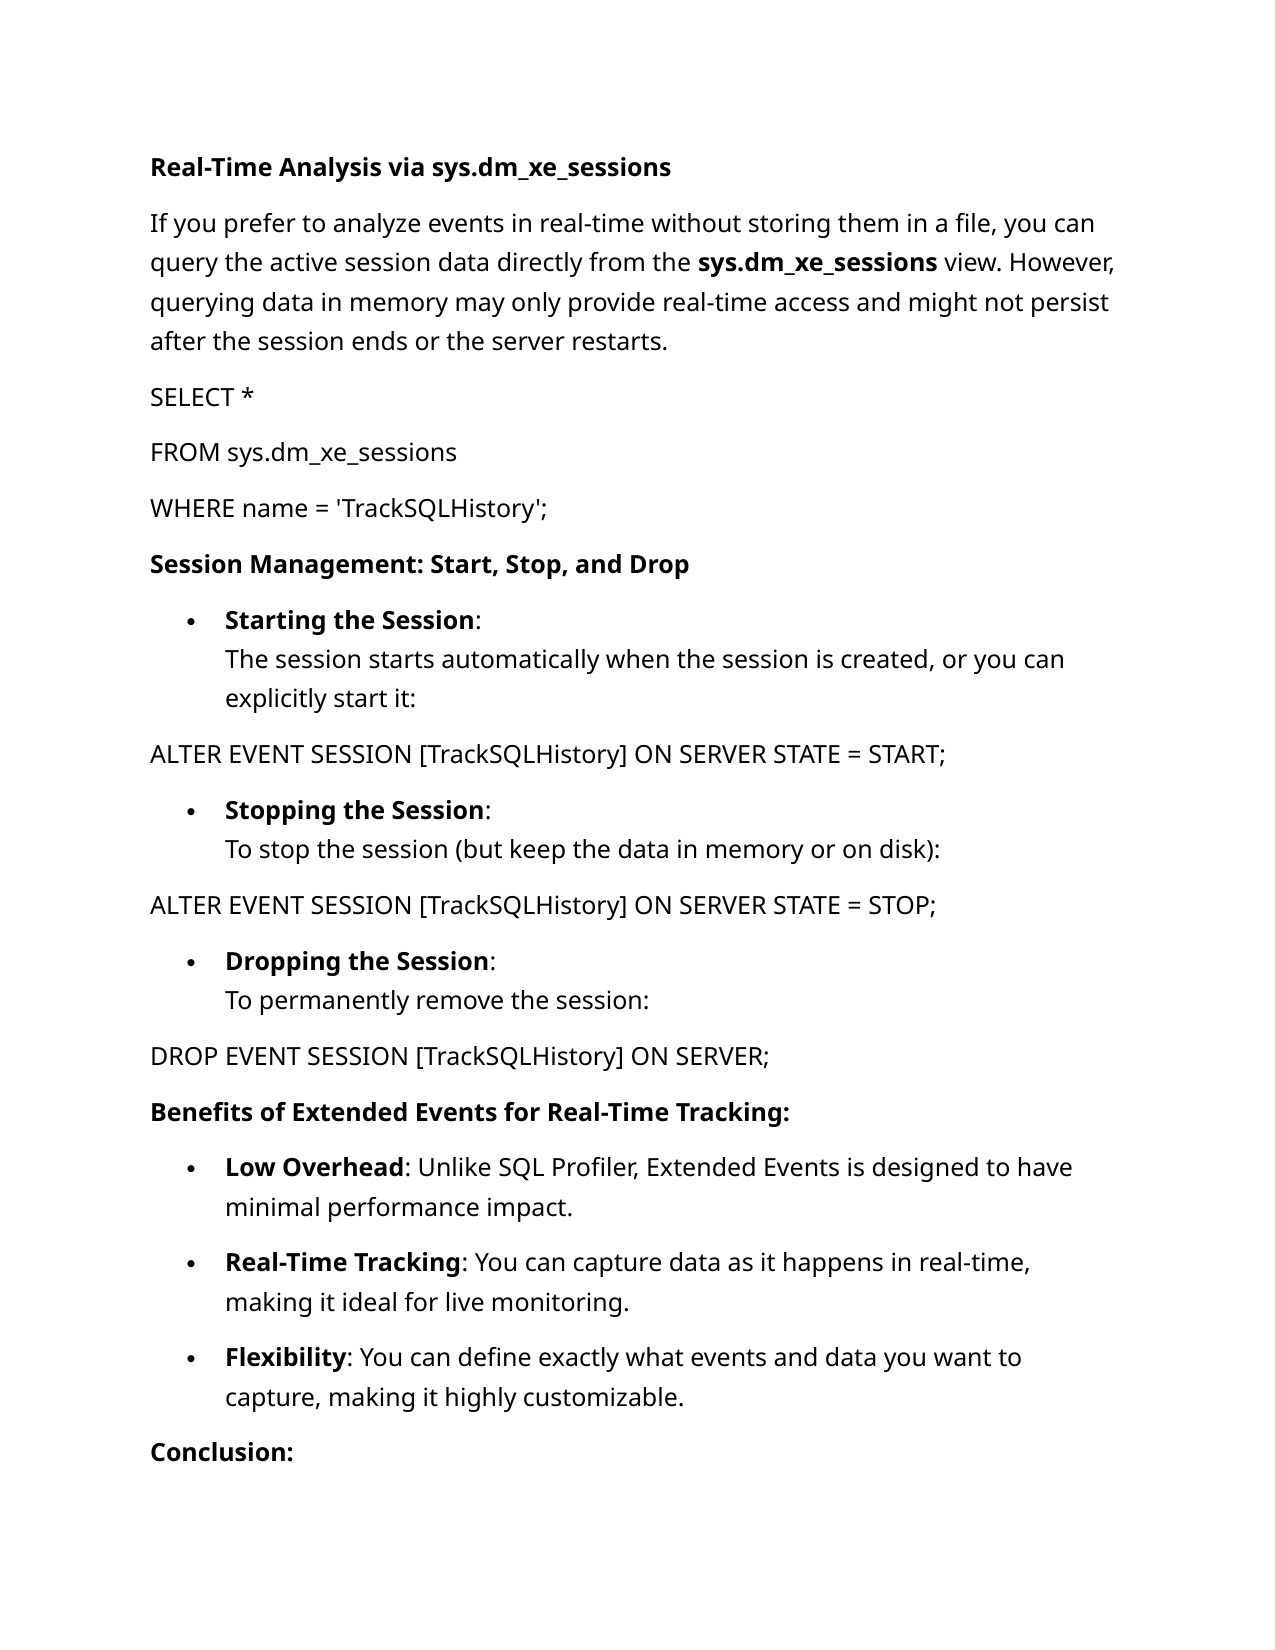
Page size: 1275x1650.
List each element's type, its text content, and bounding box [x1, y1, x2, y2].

text If you prefer to analyze events in real-time without storing them in a file, you can query the active session data directly from the sys.dm_xe_sessions view. However, querying data in memory may only provide real-time access and might not persist after the session ends or the server restarts. [150, 206, 1125, 357]
text ALTER EVENT SESSION [TrackSQLHistory] ON SERVER STATE = START; [150, 737, 1125, 771]
list Starting the Session: The session starts automatically when the session is created, or you can explicitly start it: [187, 602, 1125, 715]
text WHERE name = 'TrackSQLHistory'; [150, 491, 1125, 525]
list Flexibility: You can define exactly what events and data you want to capture, making it highly customizable. [187, 1340, 1125, 1413]
text Real-Time Analysis via sys.dm_xe_sessions [150, 150, 1125, 184]
text FROM sys.dm_xe_sessions [150, 435, 1125, 469]
list Real-Time Tracking: You can capture data as it happens in real-time, making it ideal for live monitoring. [187, 1245, 1125, 1318]
text Benefits of Extended Events for Real-Time Tracking: [150, 1094, 1125, 1128]
text SELECT * [150, 379, 1125, 413]
text Session Management: Start, Stop, and Drop [150, 547, 1125, 581]
text Conclusion: [150, 1435, 1125, 1469]
text DROP EVENT SESSION [TrackSQLHistory] ON SERVER; [150, 1038, 1125, 1072]
text ALTER EVENT SESSION [TrackSQLHistory] ON SERVER STATE = STOP; [150, 887, 1125, 922]
list Dropping the Session: To permanently remove the session: [187, 943, 1125, 1017]
list Low Overhead: Unlike SQL Profiler, Extended Events is designed to have minimal performance impact. [187, 1150, 1125, 1223]
list Stopping the Session: To stop the session (but keep the data in memory or on disk): [187, 792, 1125, 866]
